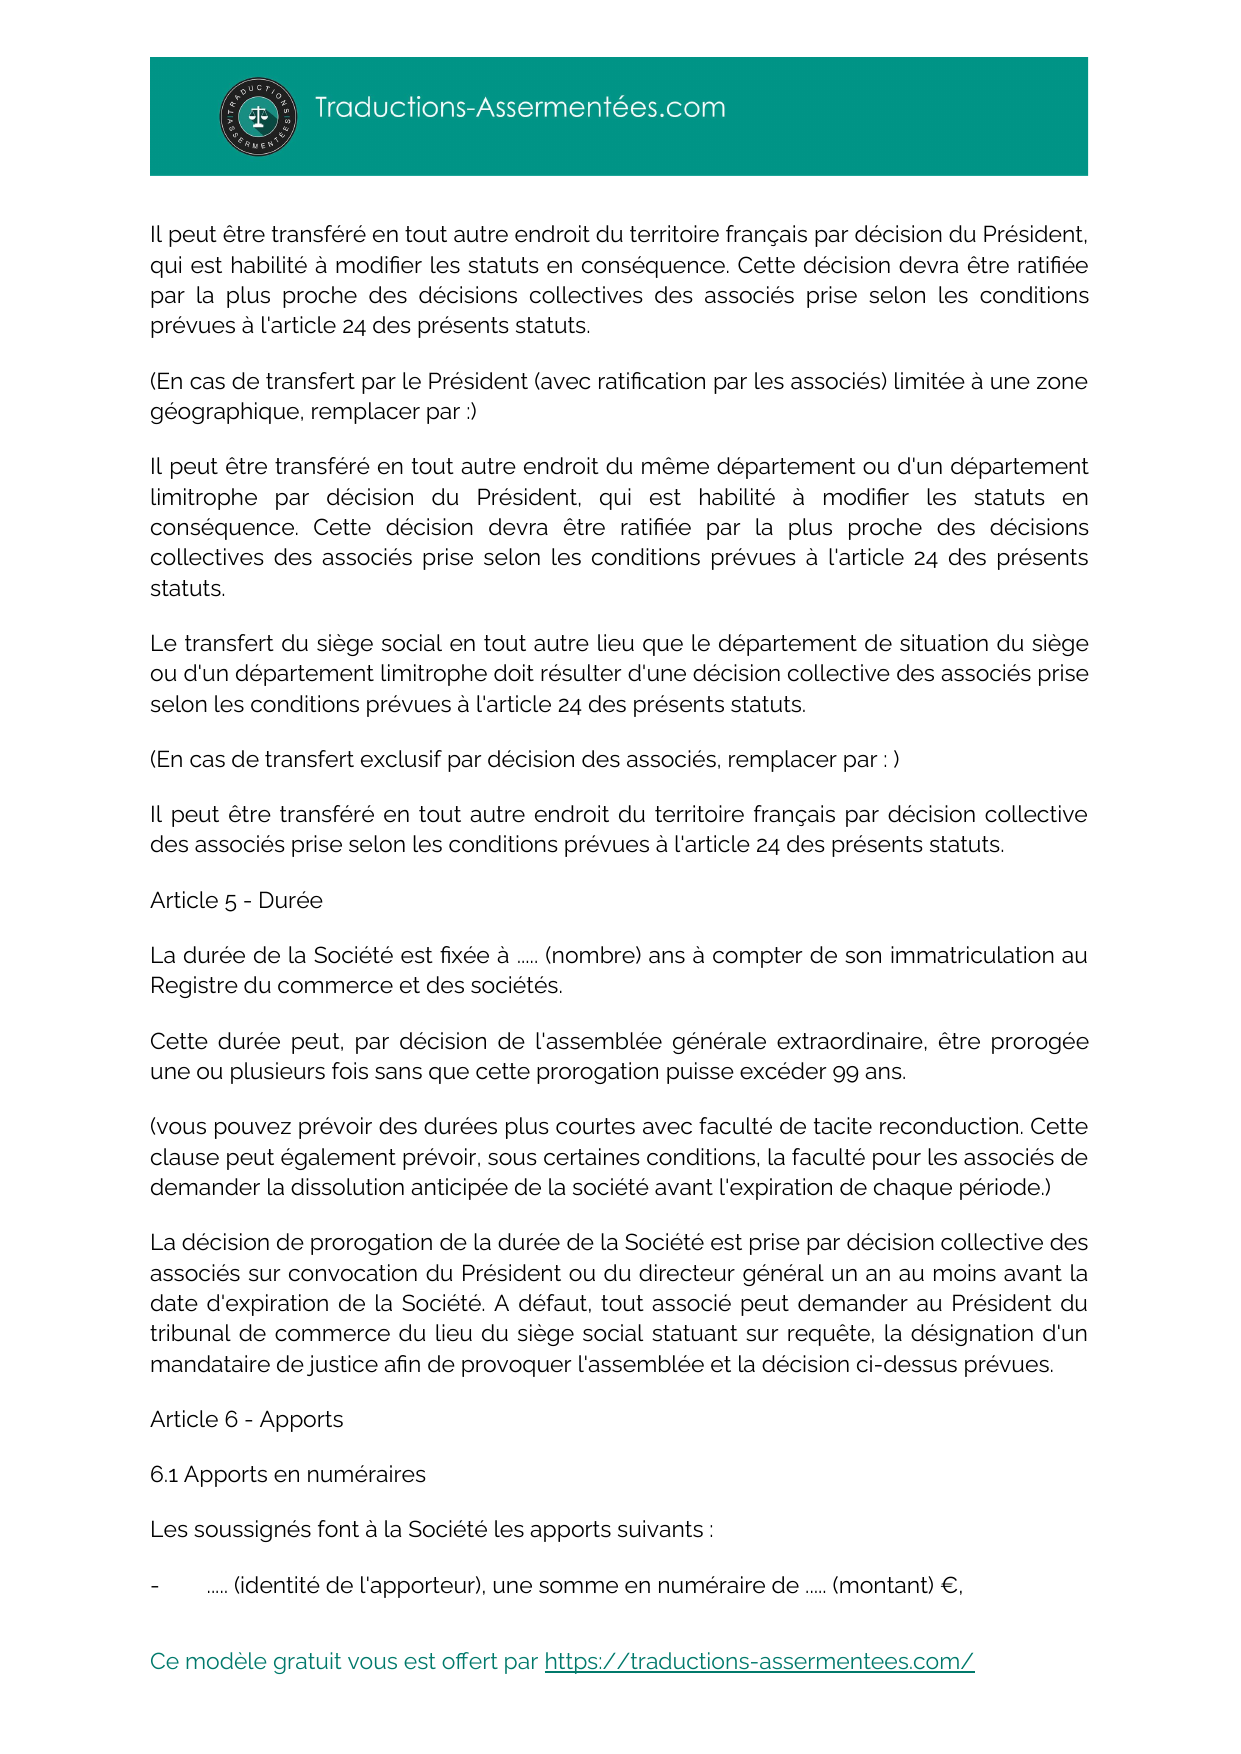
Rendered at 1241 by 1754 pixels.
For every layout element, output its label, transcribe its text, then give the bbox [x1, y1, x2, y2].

text - ..... (identité de l'apporteur), une somme en numéraire de ..... (montant) €, [150, 1572, 1090, 1598]
text 6.1 Apports en numéraires [150, 1461, 1090, 1488]
text La durée de la Société est fixée à ..... (nombre) ans à compter de son immatriculation au Registre du commerce et des sociétés. [150, 942, 1090, 999]
text Cette durée peut, par décision de l'assemblée générale extraordinaire, être prorogée une ou plusieurs fois sans que cette prorogation puisse excéder 99 ans. [150, 1028, 1090, 1085]
text Article 5 - Durée [150, 887, 1090, 913]
text (vous pouvez prévoir des durées plus courtes avec faculté de tacite reconduction. Cette clause peut également prévoir, sous certaines conditions, la faculté pour les associés de demander la dissolution anticipée de la société avant l'expiration de chaque période.) [150, 1113, 1090, 1201]
text La décision de prorogation de la durée de la Société est prise par décision collective des associés sur convocation du Président ou du directeur général un an au moins avant la date d'expiration de la Société. A défaut, tout associé peut demander au Président du tribunal de commerce du lieu du siège social statuant sur requête, la désignation d'un mandataire de justice afin de provoquer l'assemblée et la décision ci-dessus prévues. [150, 1229, 1090, 1377]
text Article 6 - Apports [150, 1406, 1090, 1433]
text Les soussignés font à la Société les apports suivants : [150, 1516, 1090, 1543]
picture [150, 57, 1089, 176]
text Il peut être transféré en tout autre endroit du territoire français par décision du Président, qui est habilité à modifier les statuts en conséquence. Cette décision devra être ratifiée par la plus proche des décisions collectives des associés prise selon les conditions prévues à l'article 24 des présents statuts. [150, 221, 1090, 339]
text (En cas de transfert par le Président (avec ratification par les associés) limitée à une zone géographique, remplacer par :) [150, 368, 1090, 425]
text (En cas de transfert exclusif par décision des associés, remplacer par : ) [150, 746, 1090, 773]
text Le transfert du siège social en tout autre lieu que le département de situation du siège ou d'un département limitrophe doit résulter d'une décision collective des associés prise selon les conditions prévues à l'article 24 des présents statuts. [150, 630, 1090, 717]
text Il peut être transféré en tout autre endroit du même département ou d'un département limitrophe par décision du Président, qui est habilité à modifier les statuts en conséquence. Cette décision devra être ratifiée par la plus proche des décisions collectives des associés prise selon les conditions prévues à l'article 24 des présents statuts. [150, 453, 1090, 601]
text Il peut être transféré en tout autre endroit du territoire français par décision collective des associés prise selon les conditions prévues à l'article 24 des présents statuts. [150, 801, 1090, 858]
